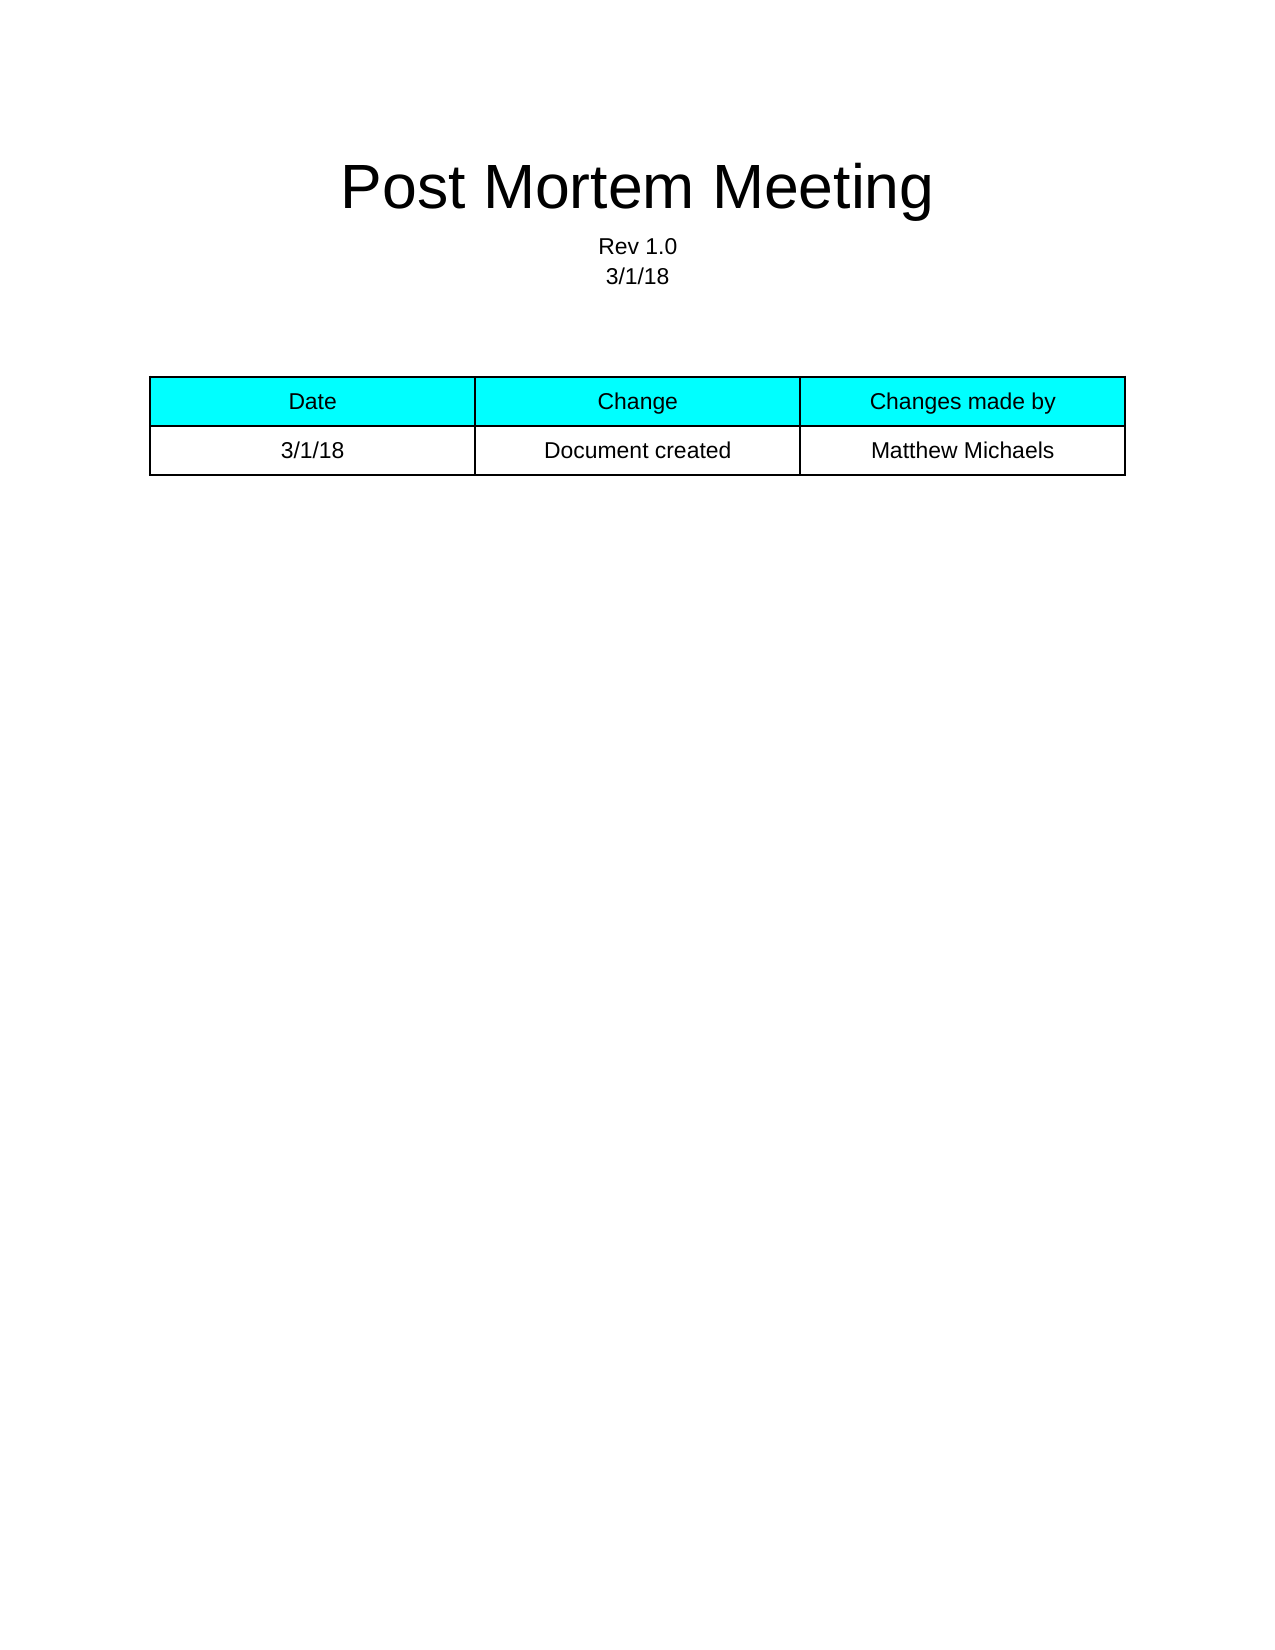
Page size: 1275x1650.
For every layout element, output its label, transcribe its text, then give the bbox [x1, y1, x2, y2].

table_header Changes made by [801, 378, 1124, 425]
table_cell Matthew Michaels [801, 427, 1124, 474]
text 3/1/18 [150, 263, 1125, 289]
text Rev 1.0 [150, 233, 1125, 259]
table_cell Document created [476, 427, 799, 474]
table_header Date [151, 378, 474, 425]
table_header Change [476, 378, 799, 425]
table_cell 3/1/18 [151, 427, 474, 474]
text Post Mortem Meeting [150, 150, 1125, 222]
